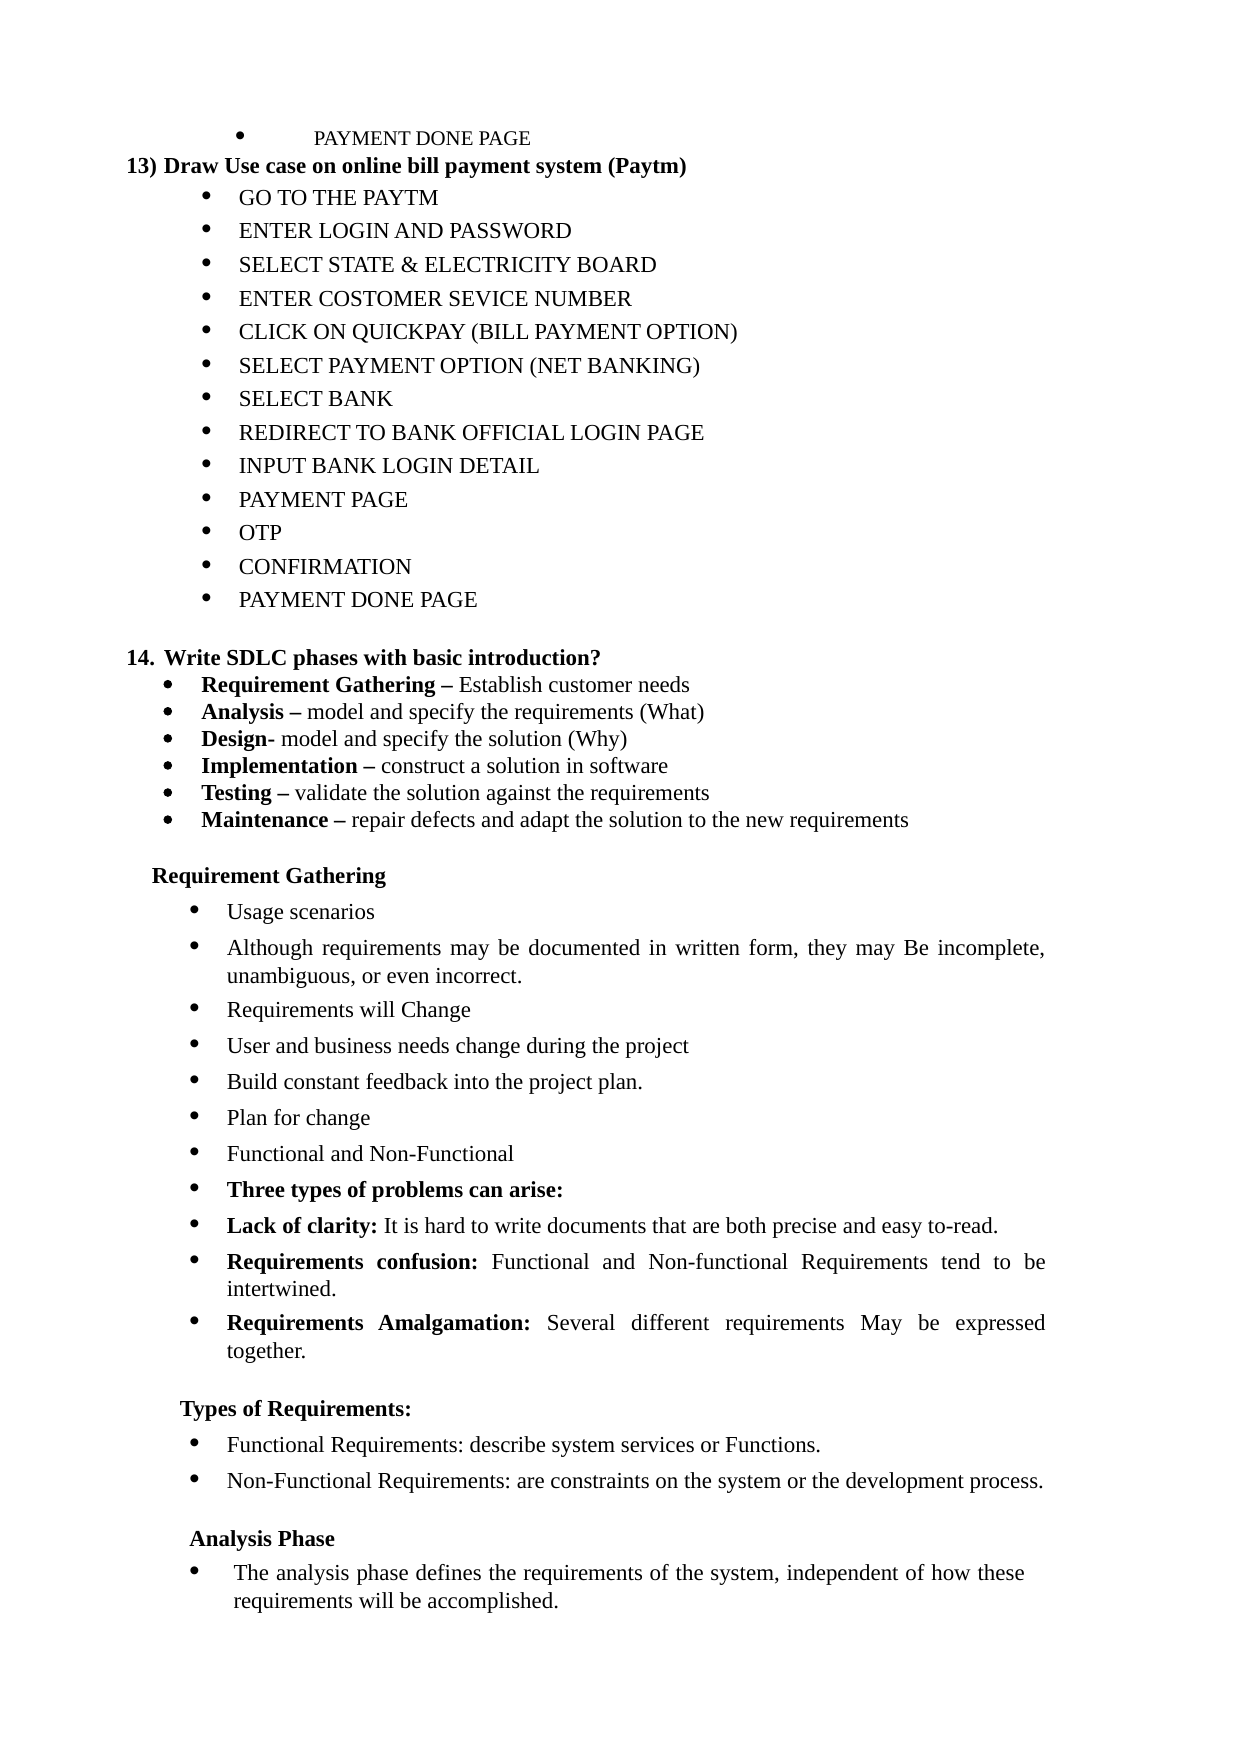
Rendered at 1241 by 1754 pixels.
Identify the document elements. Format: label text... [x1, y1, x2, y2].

list Write SDLC phases with basic introduction? [126, 644, 1046, 670]
subtitle Analysis Phase [178, 1525, 1152, 1551]
list Analysis – model and specify the requirements (What) [164, 698, 1046, 724]
list ENTER COSTOMER SEVICE NUMBER [201, 279, 1046, 312]
list ENTER LOGIN AND PASSWORD [201, 212, 1046, 245]
list SELECT BANK [201, 379, 1046, 413]
list Draw Use case on online bill payment system (Paytm) [126, 152, 1046, 178]
list Plan for change [189, 1098, 1046, 1132]
list Build constant feedback into the project plan. [189, 1062, 1046, 1096]
list PAYMENT DONE PAGE [235, 118, 1046, 152]
list SELECT PAYMENT OPTION (NET BANKING) [201, 346, 1046, 379]
list Maintenance – repair defects and adapt the solution to the new requirements [164, 806, 1046, 833]
list Requirements Amalgamation: Several different requirements May be expressed together. [189, 1303, 1046, 1363]
list Non-Functional Requirements: are constraints on the system or the development process. [189, 1461, 1046, 1495]
list OTP [201, 513, 1046, 547]
list The analysis phase defines the requirements of the system, independent of how these requirements will be accomplished. [189, 1553, 1025, 1613]
list Although requirements may be documented in written form, they may Be incomplete, unambiguous, or even incorrect. [189, 928, 1046, 988]
list Implementation – construct a solution in software [164, 752, 1046, 778]
list SELECT STATE & ELECTRICITY BOARD [201, 245, 1046, 279]
list GO TO THE PAYTM [201, 178, 1046, 212]
list Lack of clarity: It is hard to write documents that are both precise and easy to-read. [189, 1206, 1046, 1239]
list Requirement Gathering – Establish customer needs [164, 671, 1046, 697]
list CLICK ON QUICKPAY (BILL PAYMENT OPTION) [201, 312, 1046, 346]
list User and business needs change during the project [189, 1026, 1046, 1060]
text Types of Requirements: [152, 1395, 921, 1422]
list Three types of problems can arise: [189, 1170, 1046, 1203]
list PAYMENT DONE PAGE [201, 581, 1046, 614]
list PAYMENT PAGE [201, 480, 1046, 513]
list CONFIRMATION [201, 547, 1046, 581]
list INPUT BANK LOGIN DETAIL [201, 446, 1046, 480]
list Usage scenarios [189, 892, 1046, 926]
text Requirement Gathering [152, 862, 921, 888]
list Requirements confusion: Functional and Non-functional Requirements tend to be intertwined. [189, 1242, 1046, 1302]
list Testing – validate the solution against the requirements [164, 779, 1046, 806]
list Design- model and specify the solution (Why) [164, 725, 1046, 751]
list Functional and Non-Functional [189, 1134, 1046, 1167]
list Requirements will Change [189, 991, 1046, 1024]
list Functional Requirements: describe system services or Functions. [189, 1425, 1046, 1459]
list REDIRECT TO BANK OFFICIAL LOGIN PAGE [201, 413, 1046, 446]
